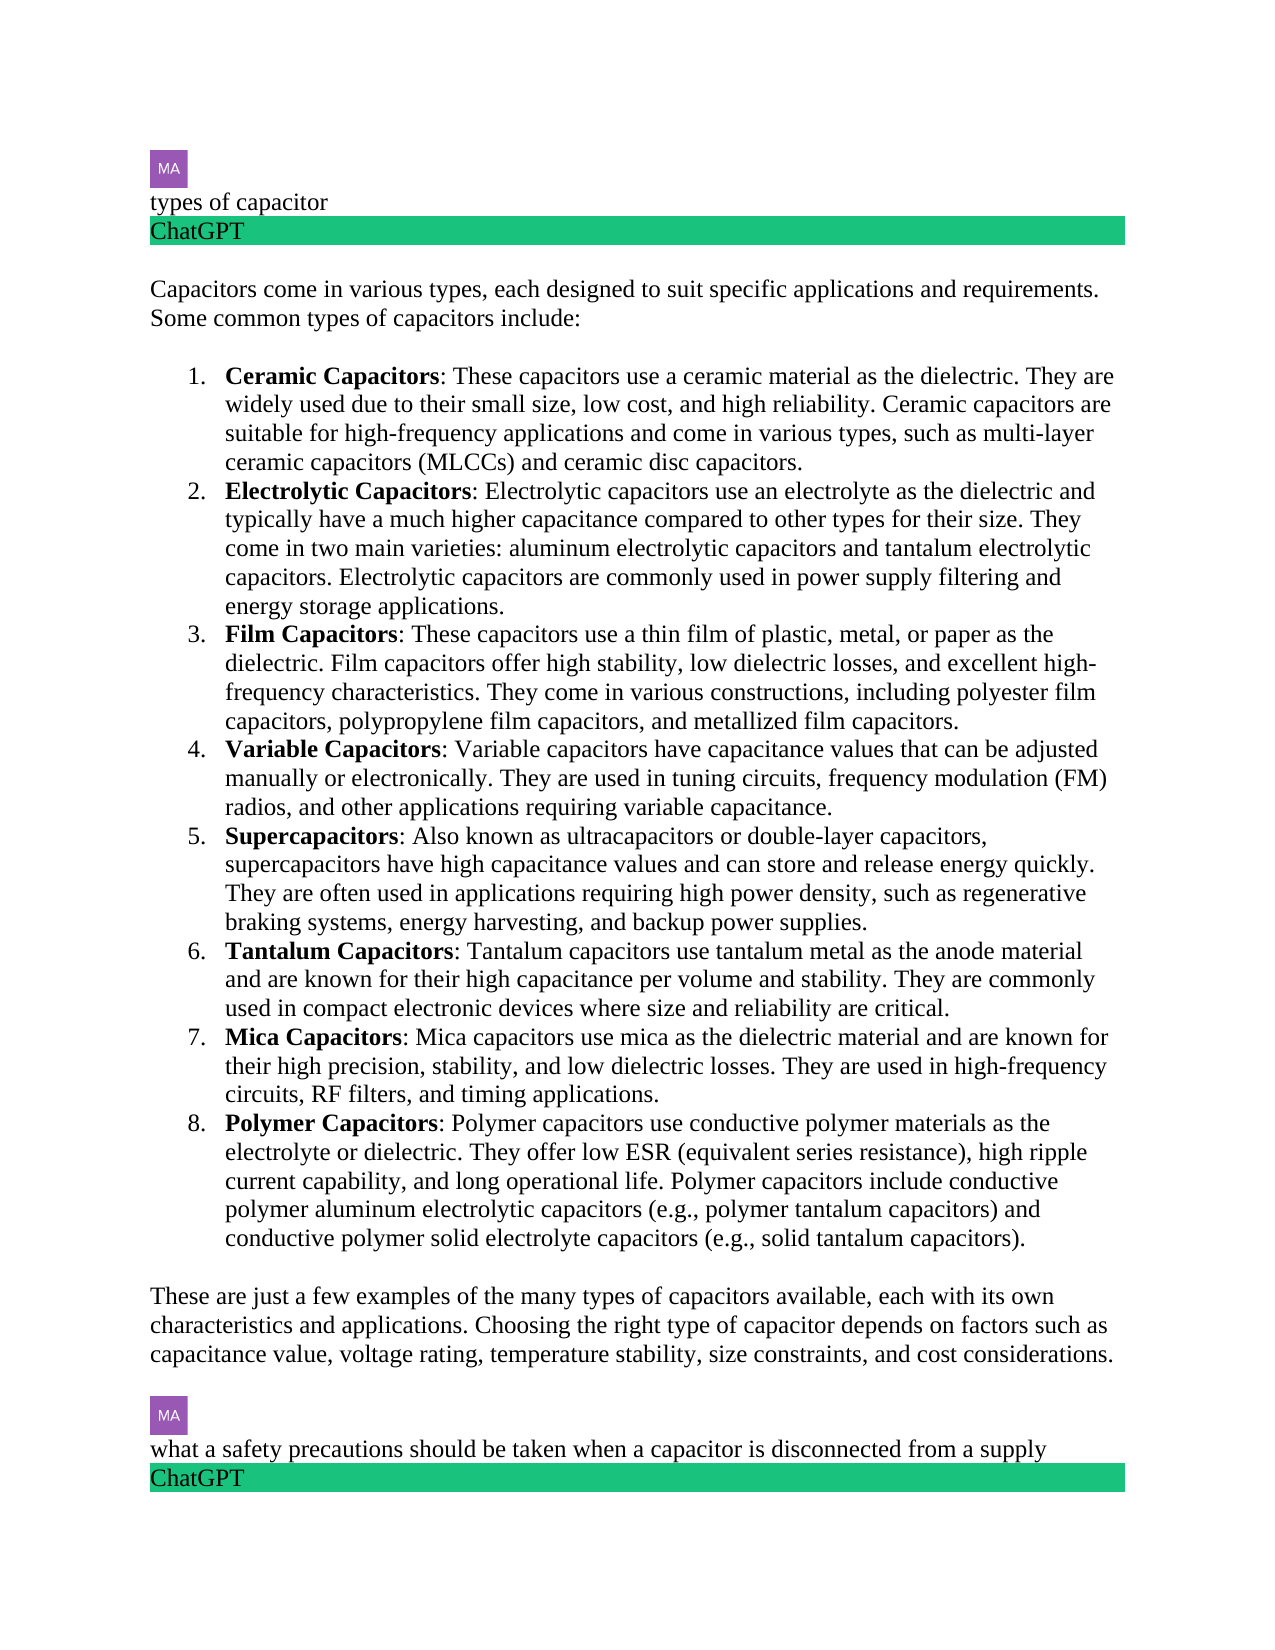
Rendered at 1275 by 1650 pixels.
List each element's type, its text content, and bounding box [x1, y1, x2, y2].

list Tantalum Capacitors: Tantalum capacitors use tantalum metal as the anode material and are known for their high capacitance per volume and stability. They are commonly used in compact electronic devices where size and reliability are critical. [187, 936, 1125, 1022]
list Electrolytic Capacitors: Electrolytic capacitors use an electrolyte as the dielectric and typically have a much higher capacitance compared to other types for their size. They come in two main varieties: aluminum electrolytic capacitors and tantalum electrolytic capacitors. Electrolytic capacitors are commonly used in power supply filtering and energy storage applications. [187, 476, 1125, 619]
picture [150, 1396, 188, 1435]
list Polymer Capacitors: Polymer capacitors use conductive polymer materials as the electrolyte or dielectric. They offer low ESR (equivalent series resistance), high ripple current capability, and long operational life. Polymer capacitors include conductive polymer aluminum electrolytic capacitors (e.g., polymer tantalum capacitors) and conductive polymer solid electrolyte capacitors (e.g., solid tantalum capacitors). [187, 1108, 1125, 1252]
text ChatGPT [150, 1463, 1125, 1492]
text ChatGPT [150, 216, 1125, 245]
text types of capacitor [150, 187, 1125, 216]
list Film Capacitors: These capacitors use a thin film of plastic, metal, or paper as the dielectric. Film capacitors offer high stability, low dielectric losses, and excellent high-frequency characteristics. They come in various constructions, including polyester film capacitors, polypropylene film capacitors, and metallized film capacitors. [187, 619, 1125, 734]
text what a safety precautions should be taken when a capacitor is disconnected from a supply [150, 1434, 1125, 1463]
list Variable Capacitors: Variable capacitors have capacitance values that can be adjusted manually or electronically. They are used in tuning circuits, frequency modulation (FM) radios, and other applications requiring variable capacitance. [187, 734, 1125, 821]
picture [150, 150, 188, 188]
list Mica Capacitors: Mica capacitors use mica as the dielectric material and are known for their high precision, stability, and low dielectric losses. They are used in high-frequency circuits, RF filters, and timing applications. [187, 1022, 1125, 1108]
list Ceramic Capacitors: These capacitors use a ceramic material as the dielectric. They are widely used due to their small size, low cost, and high reliability. Ceramic capacitors are suitable for high-frequency applications and come in various types, such as multi-layer ceramic capacitors (MLCCs) and ceramic disc capacitors. [187, 361, 1125, 476]
text These are just a few examples of the many types of capacitors available, each with its own characteristics and applications. Choosing the right type of capacitor depends on factors such as capacitance value, voltage rating, temperature stability, size constraints, and cost considerations. [150, 1281, 1125, 1367]
text Capacitors come in various types, each designed to suit specific applications and requirements. Some common types of capacitors include: [150, 274, 1125, 332]
list Supercapacitors: Also known as ultracapacitors or double-layer capacitors, supercapacitors have high capacitance values and can store and release energy quickly. They are often used in applications requiring high power density, such as regenerative braking systems, energy harvesting, and backup power supplies. [187, 821, 1125, 936]
